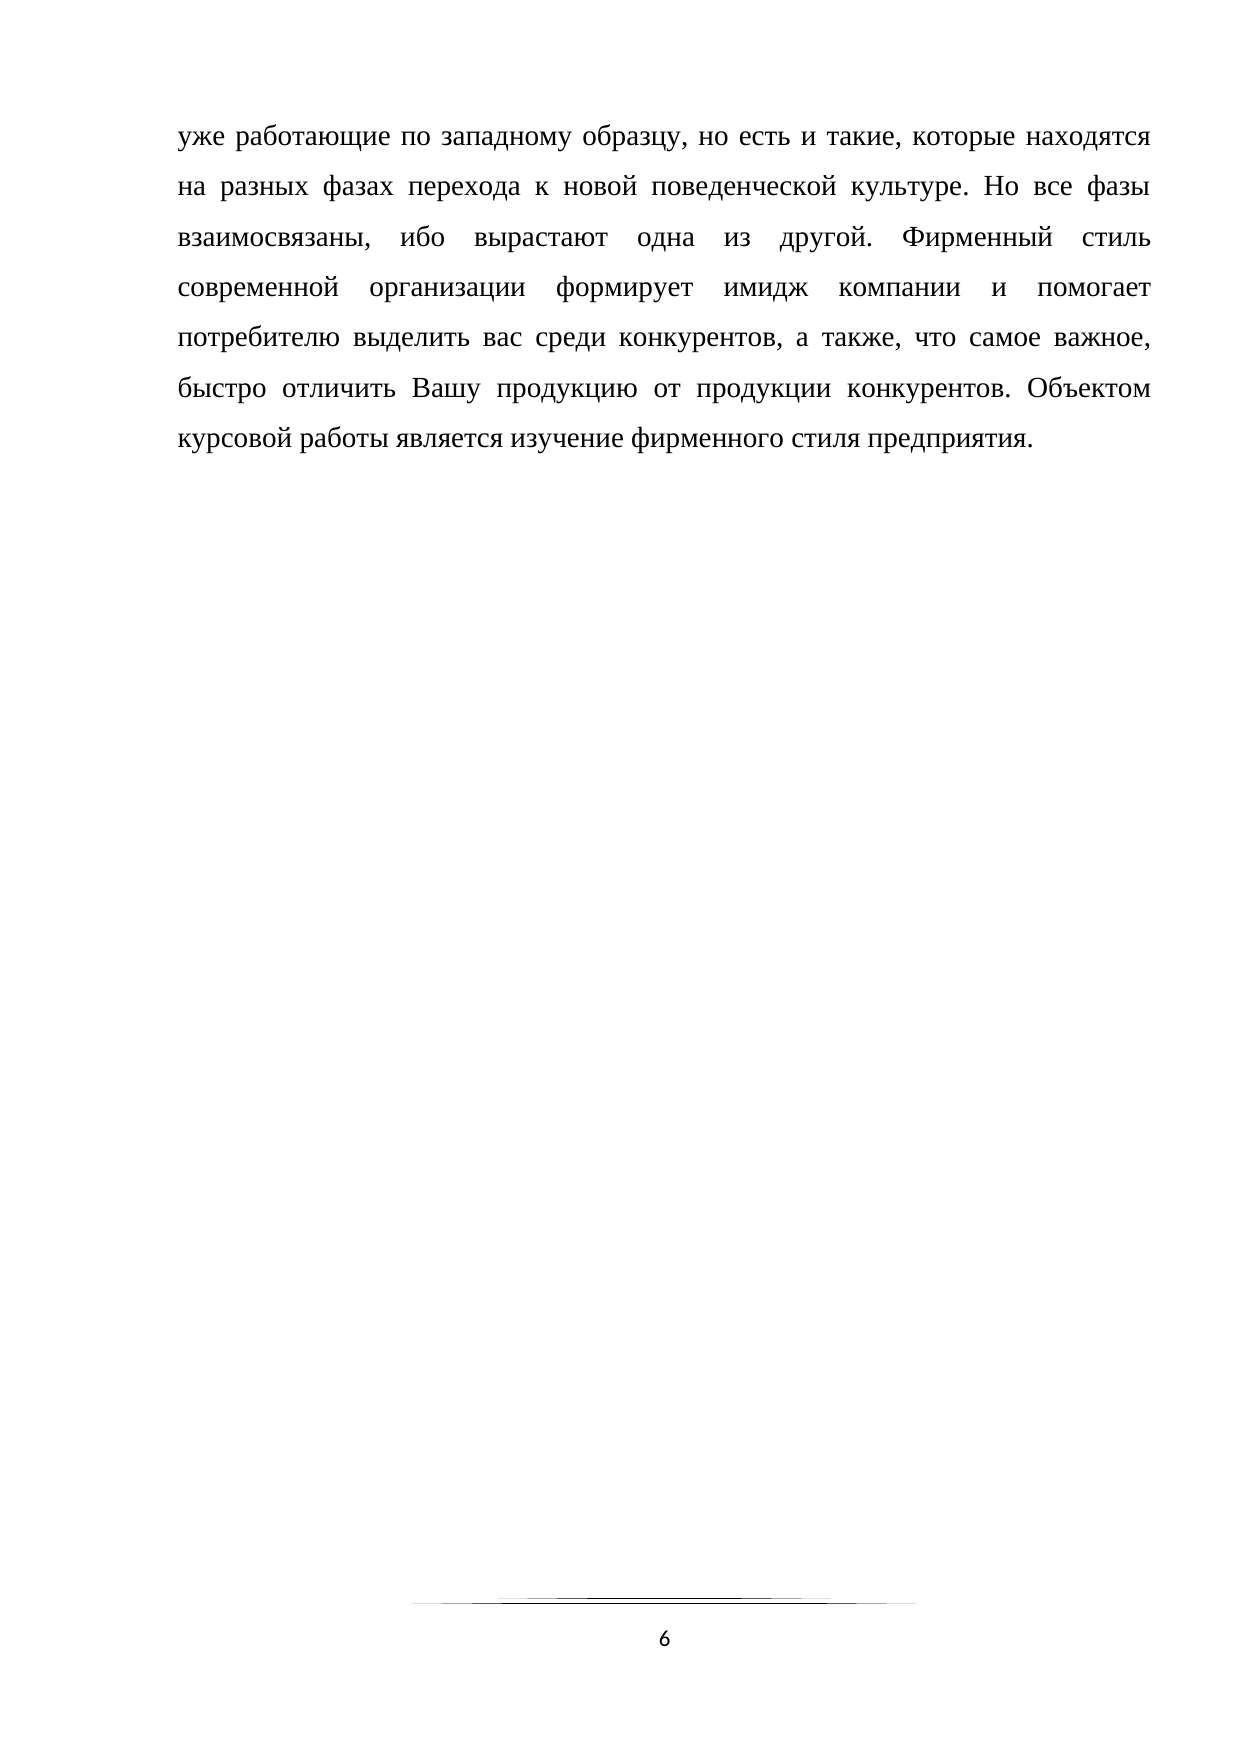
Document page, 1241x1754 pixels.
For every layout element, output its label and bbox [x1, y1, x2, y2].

text [177, 118, 1152, 453]
